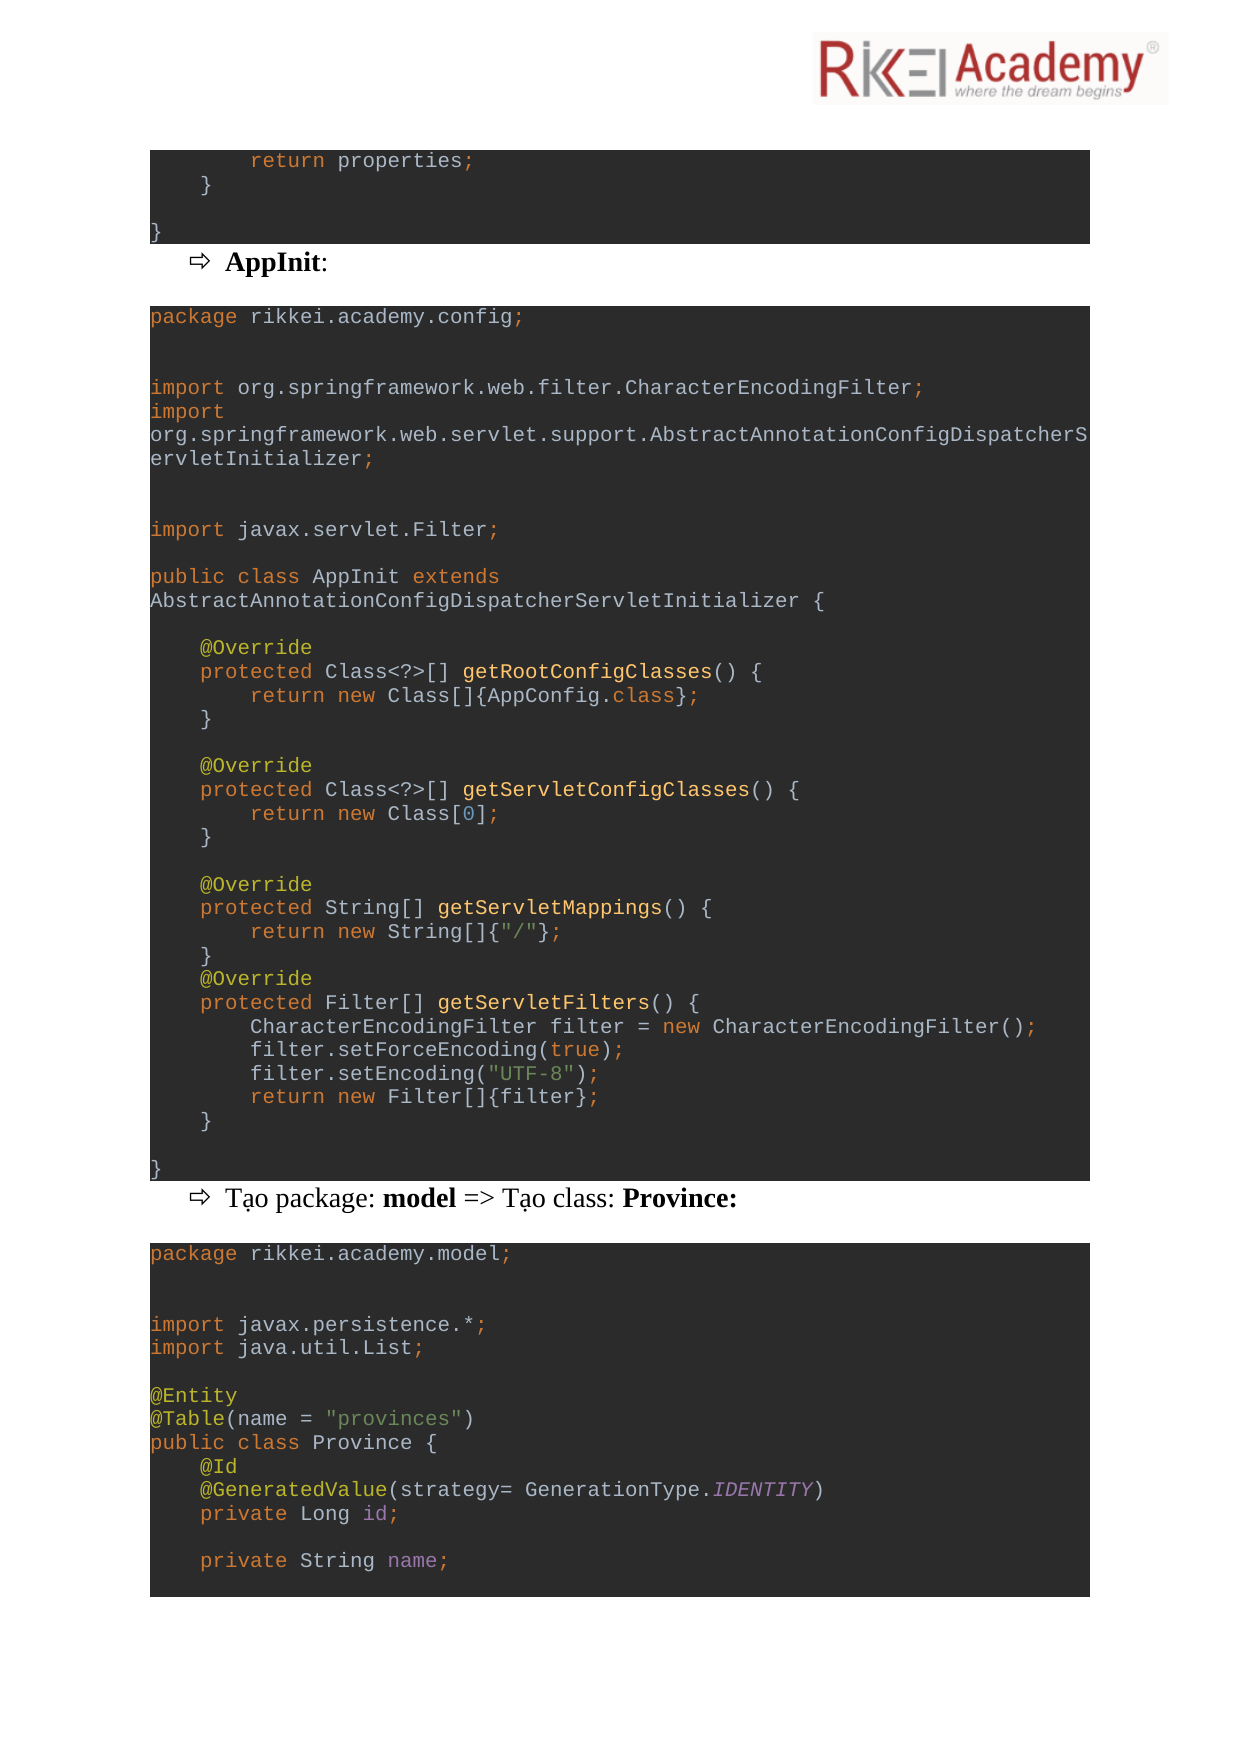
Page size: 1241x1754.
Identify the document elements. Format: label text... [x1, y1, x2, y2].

list Tạo package: model => Tạo class: Province: [187, 1181, 1090, 1214]
list AppInit: [187, 244, 1090, 277]
picture [813, 32, 1169, 105]
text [150, 1243, 1090, 1597]
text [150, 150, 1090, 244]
text package rikkei.academy.config; import org.springframework.web.filter.CharacterEncodingFilter; import org.springframework.web.servlet.support.AbstractAnnotationConfigDispatcherServletInitializer; import javax.servlet.Filter; public class AppInit extends AbstractAnnotationConfigDispatcherServletInitializer { @Override protected Class<?>[] getRootConfigClasses() { return new Class[]{AppConfig.class}; } @Override protected Class<?>[] getServletConfigClasses() { return new Class[0]; } @Override protected String[] getServletMappings() { return new String[]{"/"}; } @Override protected Filter[] getServletFilters() { CharacterEncodingFilter filter = new CharacterEncodingFilter(); filter.setForceEncoding(true); filter.setEncoding("UTF-8"); return new Filter[]{filter}; } } [150, 306, 1090, 1181]
